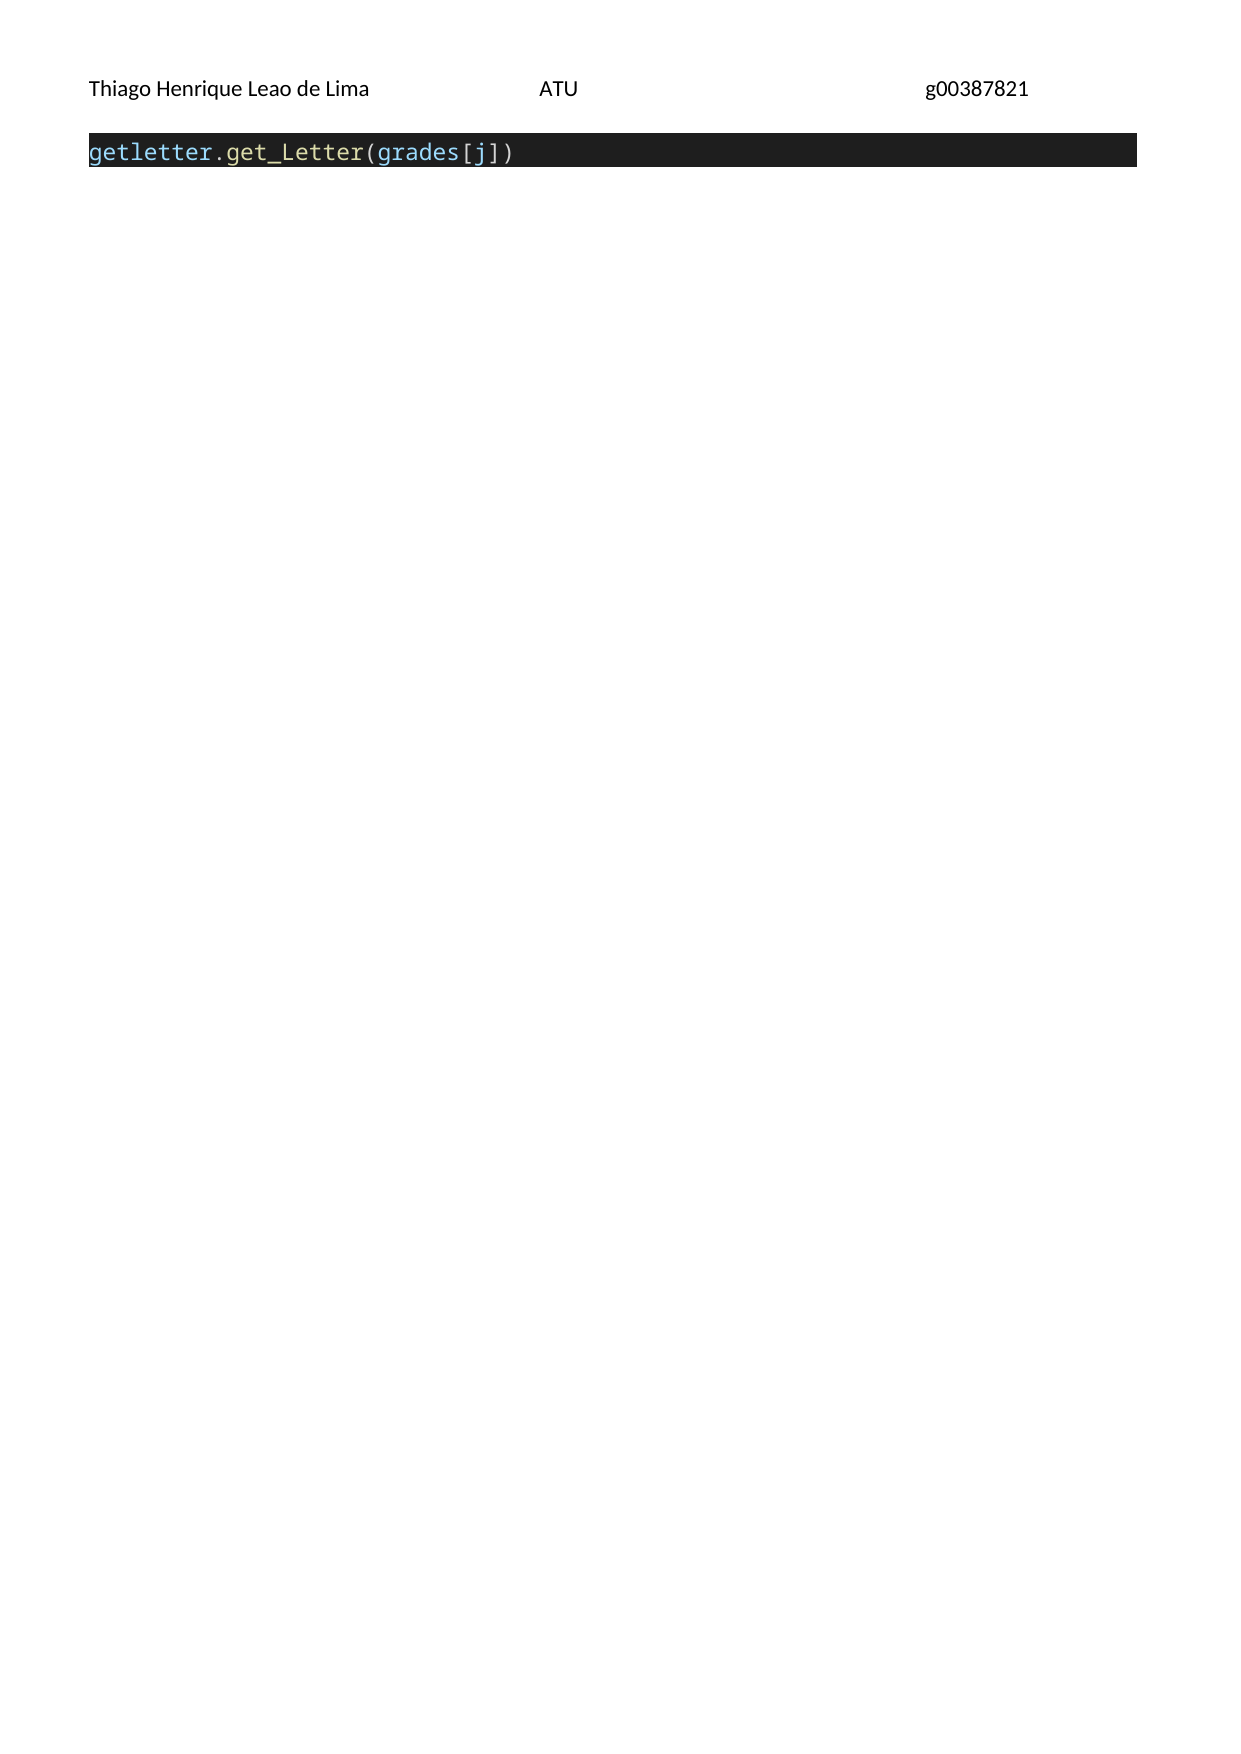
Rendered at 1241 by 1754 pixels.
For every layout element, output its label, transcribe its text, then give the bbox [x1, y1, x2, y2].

text getletter.get_Letter(grades[j]) [89, 133, 1137, 167]
